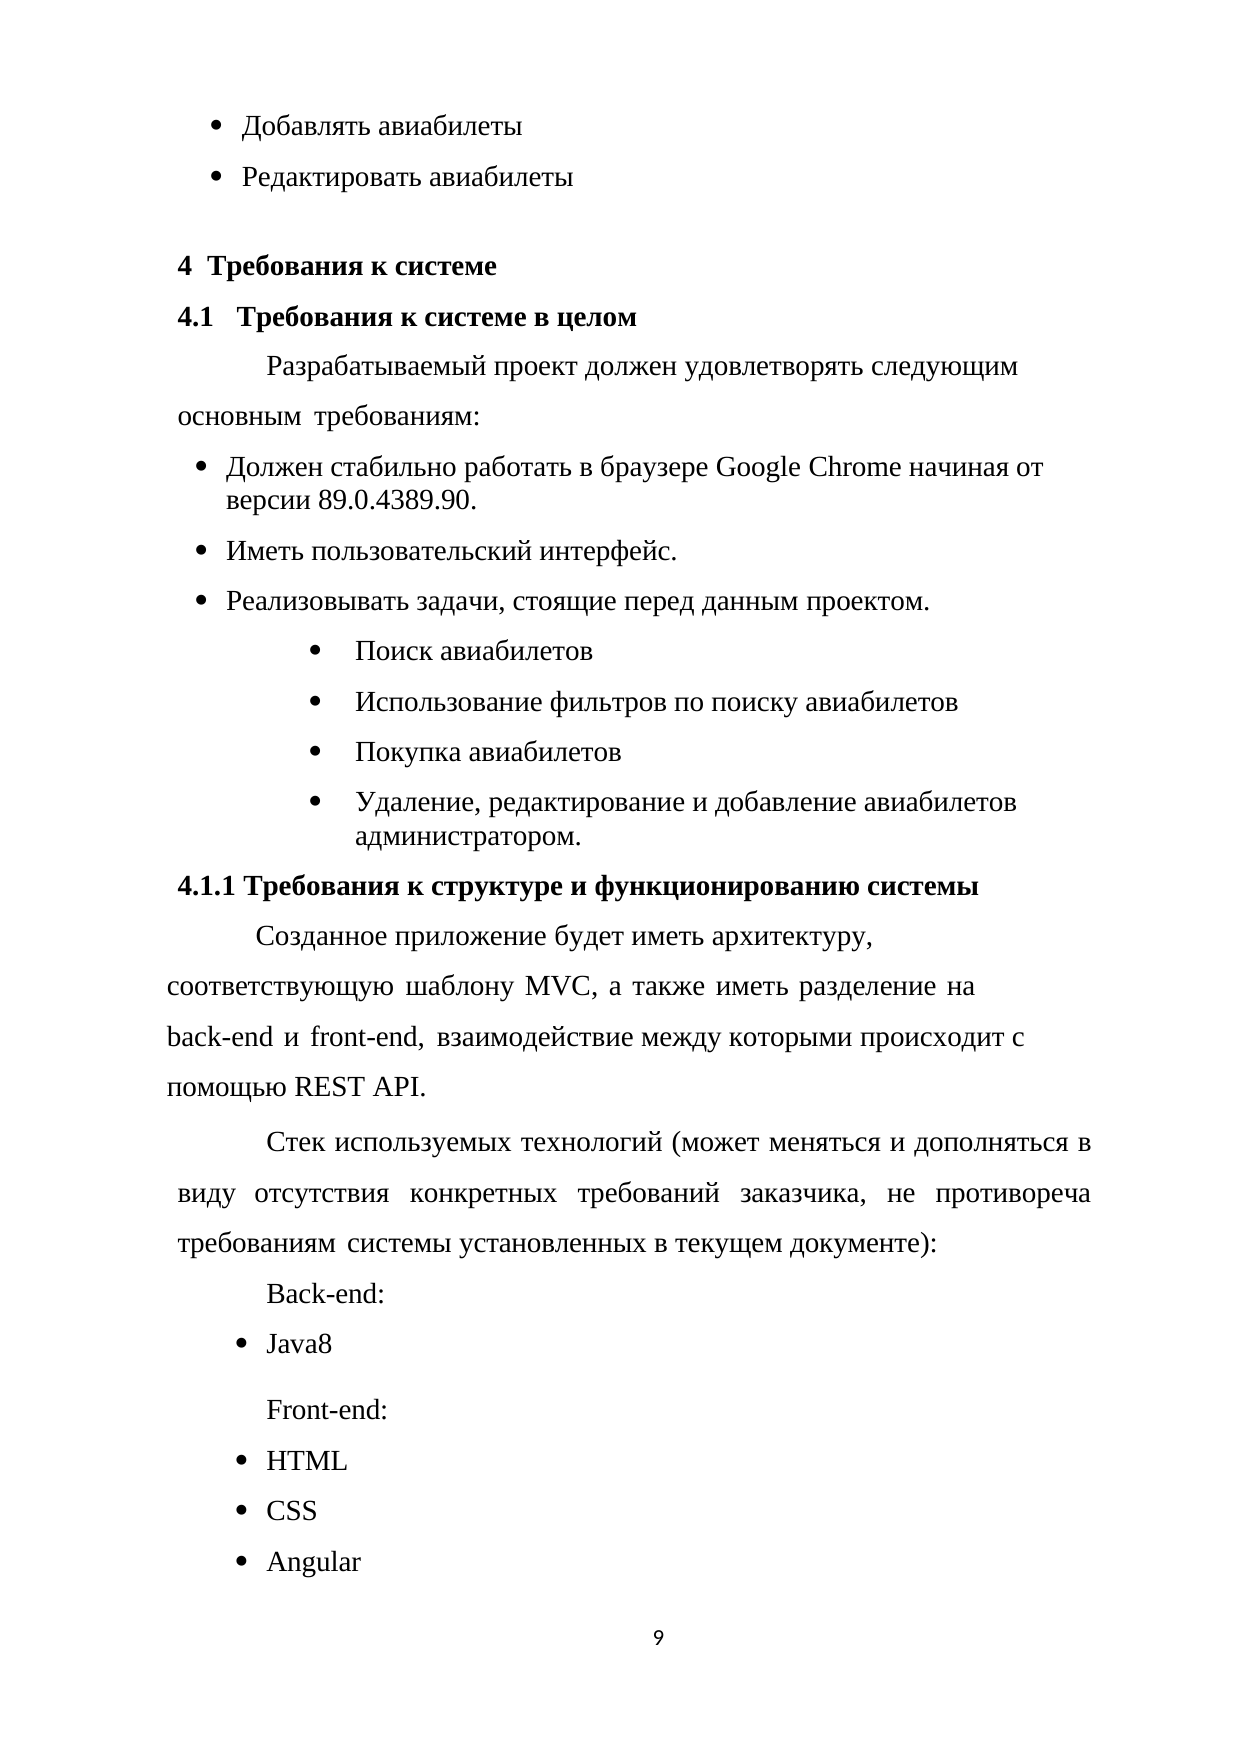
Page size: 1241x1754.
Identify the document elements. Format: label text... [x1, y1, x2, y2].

list Удаление, редактирование и добавление авиабилетов администратором. [310, 784, 1103, 851]
text Созданное приложение будет иметь архитектуру, соответствующую шаблону MVC, а также иметь разделение на back-end и front-end, взаимодействие между которыми происходит с помощью REST API. [167, 918, 1034, 1103]
text Разрабатываемый проект должен удовлетворять следующим основным требованиям: [177, 348, 1033, 432]
text Стек используемых технологий (может меняться и дополняться в виду отсутствия конкретных требований заказчика, не противореча требованиям системы установленных в текущем документе): [177, 1124, 1091, 1258]
list Редактировать авиабилеты [211, 159, 1103, 192]
list Angular [236, 1544, 1103, 1577]
list HTML [236, 1443, 1103, 1476]
subtitle Требования к системе в целом [177, 299, 1103, 332]
list Поиск авиабилетов [310, 633, 1103, 667]
list Должен стабильно работать в браузере Google Chrome начиная от версии 89.0.4389.90. [196, 449, 1103, 516]
subtitle Требования к структуре и функционированию системы [177, 868, 1103, 902]
text Back-end: [266, 1276, 1091, 1309]
list Иметь пользовательский интерфейс. [196, 533, 1103, 566]
subtitle Требования к системе [177, 248, 1103, 282]
list Java8 [236, 1326, 535, 1360]
list Использование фильтров по поиску авиабилетов [310, 684, 1103, 717]
list CSS [236, 1493, 1103, 1527]
text Front-end: [266, 1392, 535, 1426]
list Реализовывать задачи, стоящие перед данным проектом. [196, 583, 1103, 617]
list Покупка авиабилетов [310, 734, 1103, 767]
list Добавлять авиабилеты [211, 108, 1103, 142]
